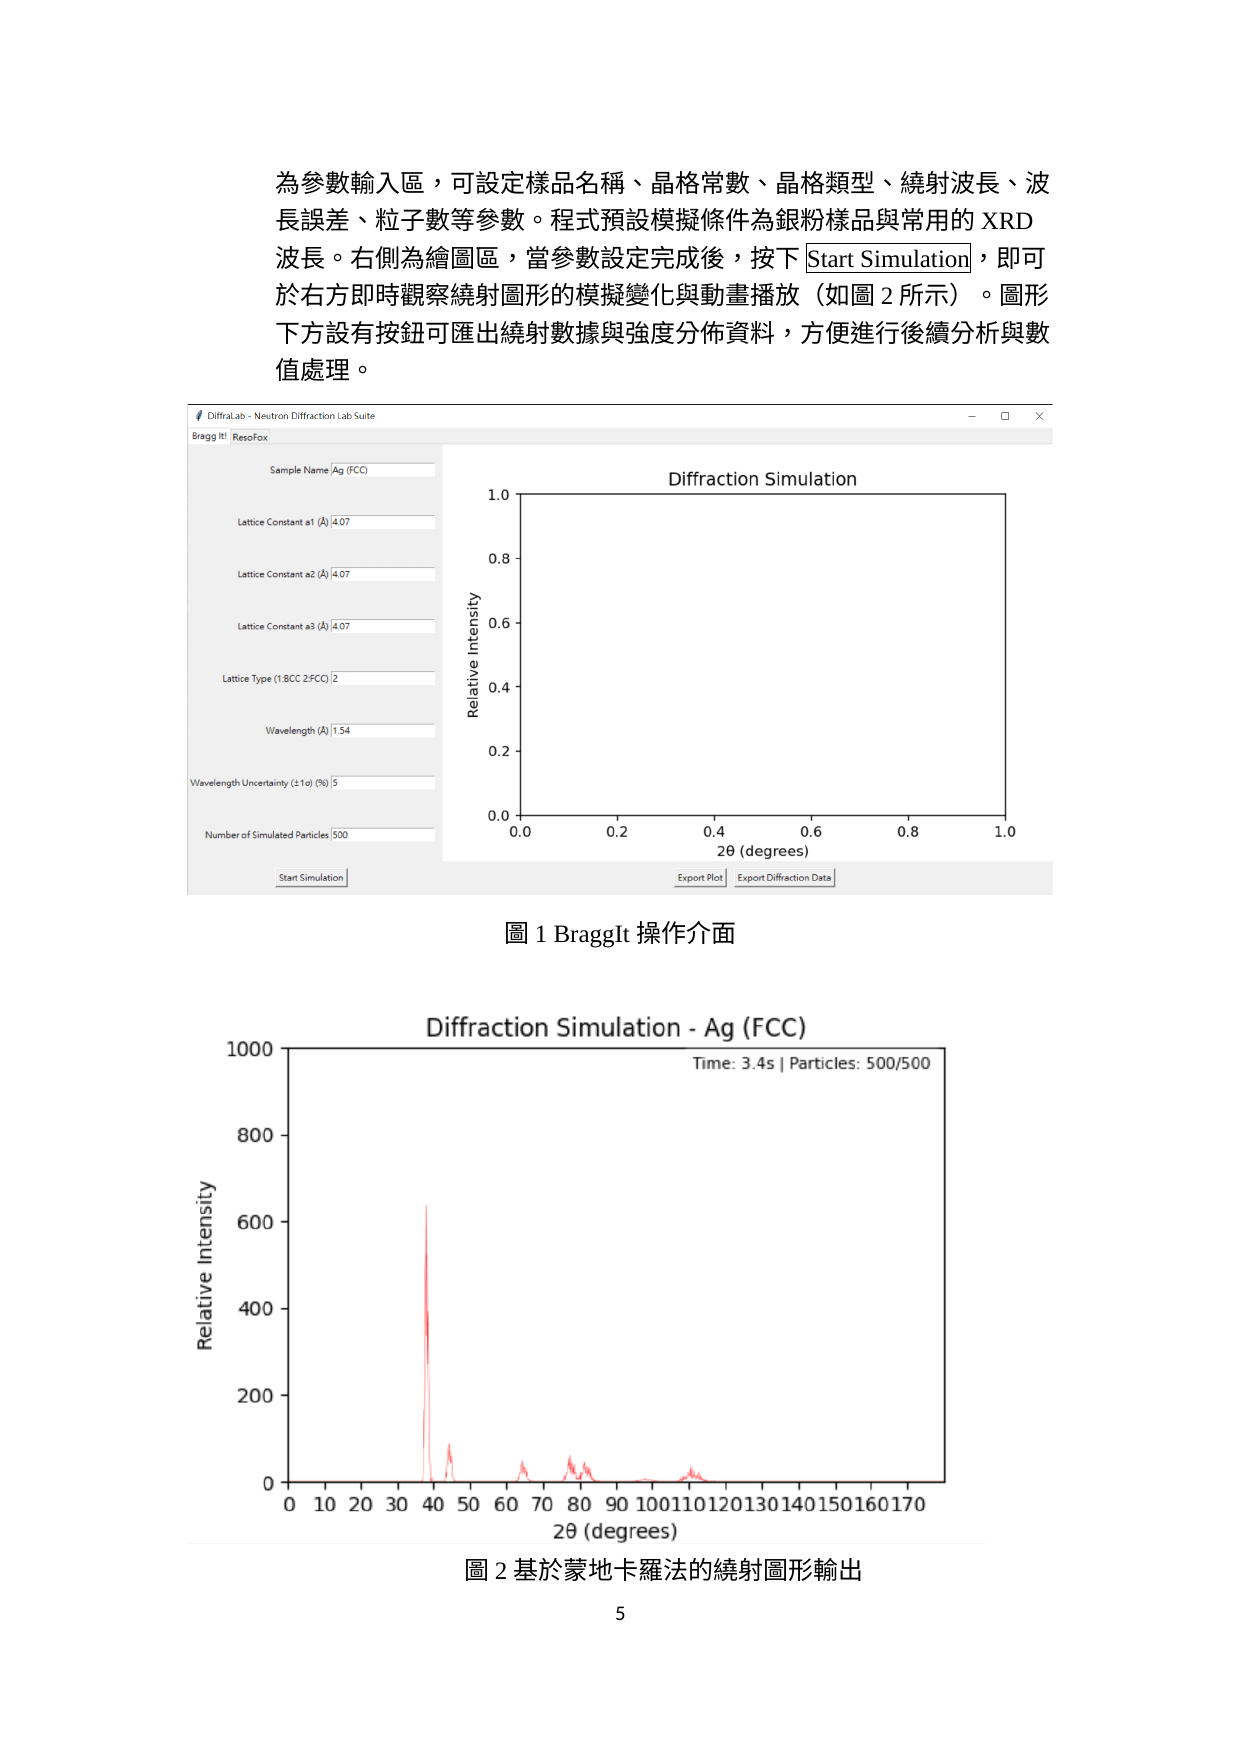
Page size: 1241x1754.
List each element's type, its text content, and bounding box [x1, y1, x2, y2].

list 圖2 基於蒙地卡羅法的繞射圖形輸出 [275, 1550, 1053, 1587]
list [275, 162, 1053, 387]
picture [187, 404, 1053, 895]
picture [187, 994, 987, 1544]
text 圖1 BraggIt 操作介面 [187, 912, 1053, 950]
